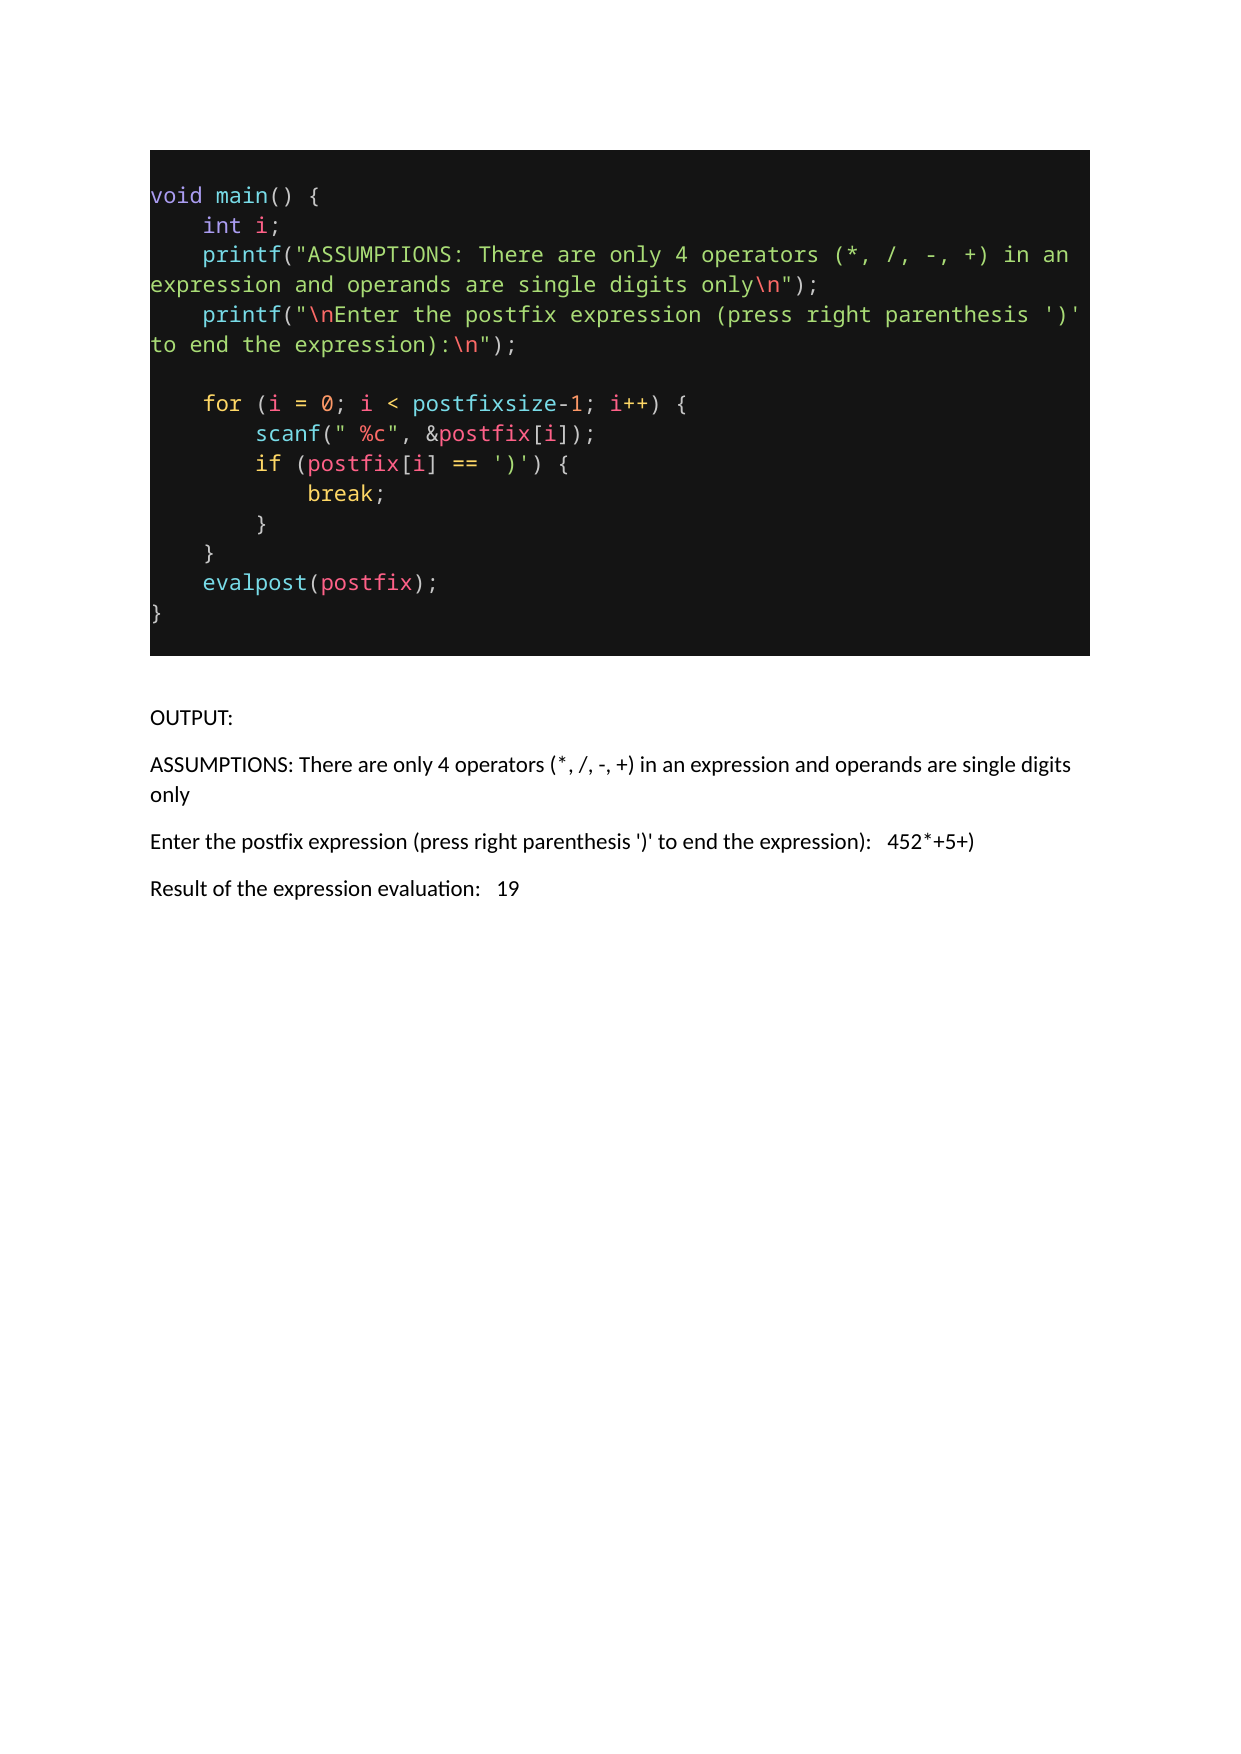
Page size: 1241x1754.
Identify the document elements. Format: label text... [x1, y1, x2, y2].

text } [150, 507, 1090, 537]
text evalpost(postfix); [150, 567, 1090, 597]
text for (i = 0; i < postfixsize-1; i++) { [150, 388, 1090, 418]
text } [150, 597, 1090, 627]
text if (postfix[i] == ')') { [150, 448, 1090, 478]
text OUTPUT: [150, 703, 1090, 731]
text printf("ASSUMPTIONS: There are only 4 operators (*, /, -, +) in an expression and operands are single digits only\n"); [150, 239, 1090, 299]
text printf("\nEnter the postfix expression (press right parenthesis ')' to end the expression):\n"); [150, 299, 1090, 358]
text ASSUMPTIONS: There are only 4 operators (*, /, -, +) in an expression and operands are single digits only [150, 750, 1090, 808]
text Enter the postfix expression (press right parenthesis ')' to end the expression): 452*+5+) [150, 827, 1090, 855]
text scanf(" %c", &postfix[i]); [150, 418, 1090, 448]
text int i; [150, 209, 1090, 239]
text void main() { [150, 180, 1090, 209]
text Result of the expression evaluation: 19 [150, 874, 1090, 902]
text break; [150, 478, 1090, 507]
text } [150, 537, 1090, 567]
